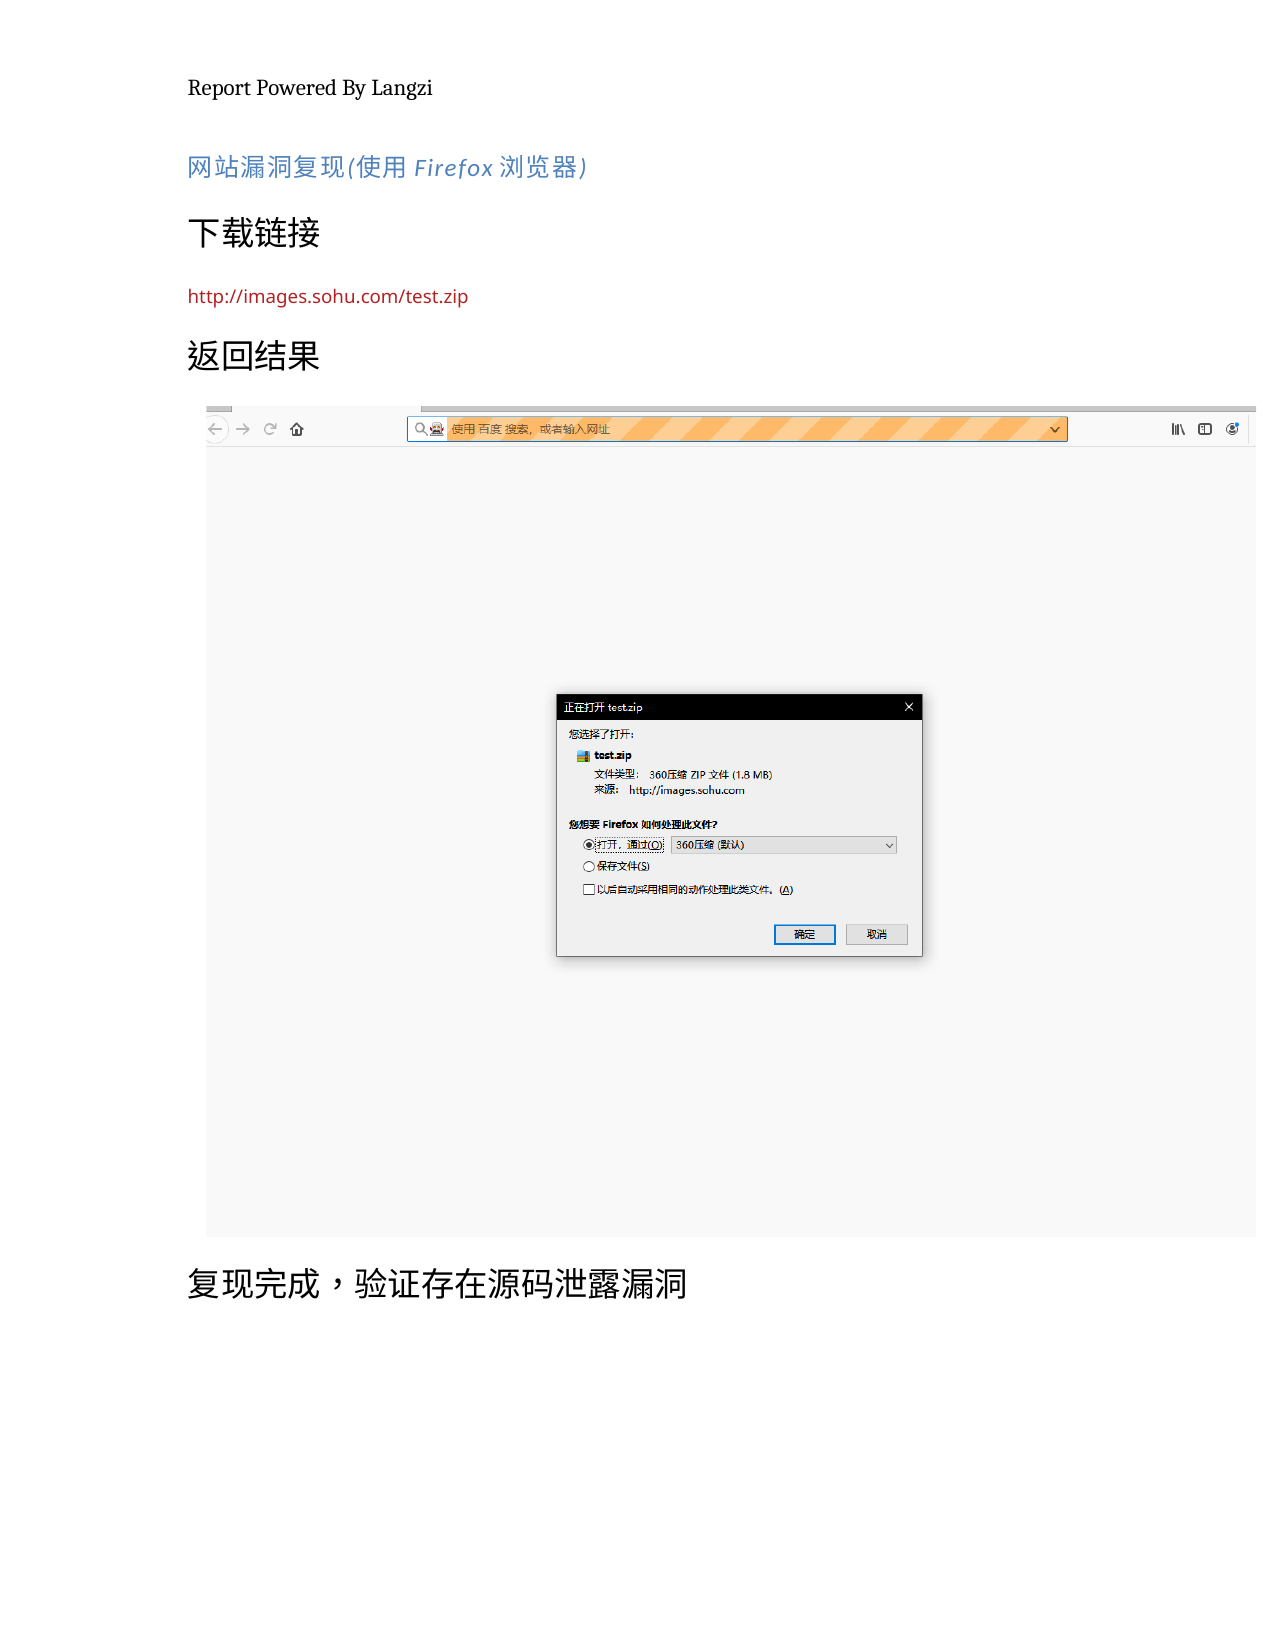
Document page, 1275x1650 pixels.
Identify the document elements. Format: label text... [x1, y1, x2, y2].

text 下载链接 [187, 210, 1087, 255]
text 返回结果 [187, 333, 1087, 378]
text 复现完成，验证存在源码泄露漏洞 [187, 1261, 1087, 1306]
text http://images.sohu.com/test.zip [187, 283, 1087, 308]
subtitle 网站漏洞复现(使用Firefox浏览器) [187, 150, 1087, 184]
picture [206, 406, 1257, 1237]
